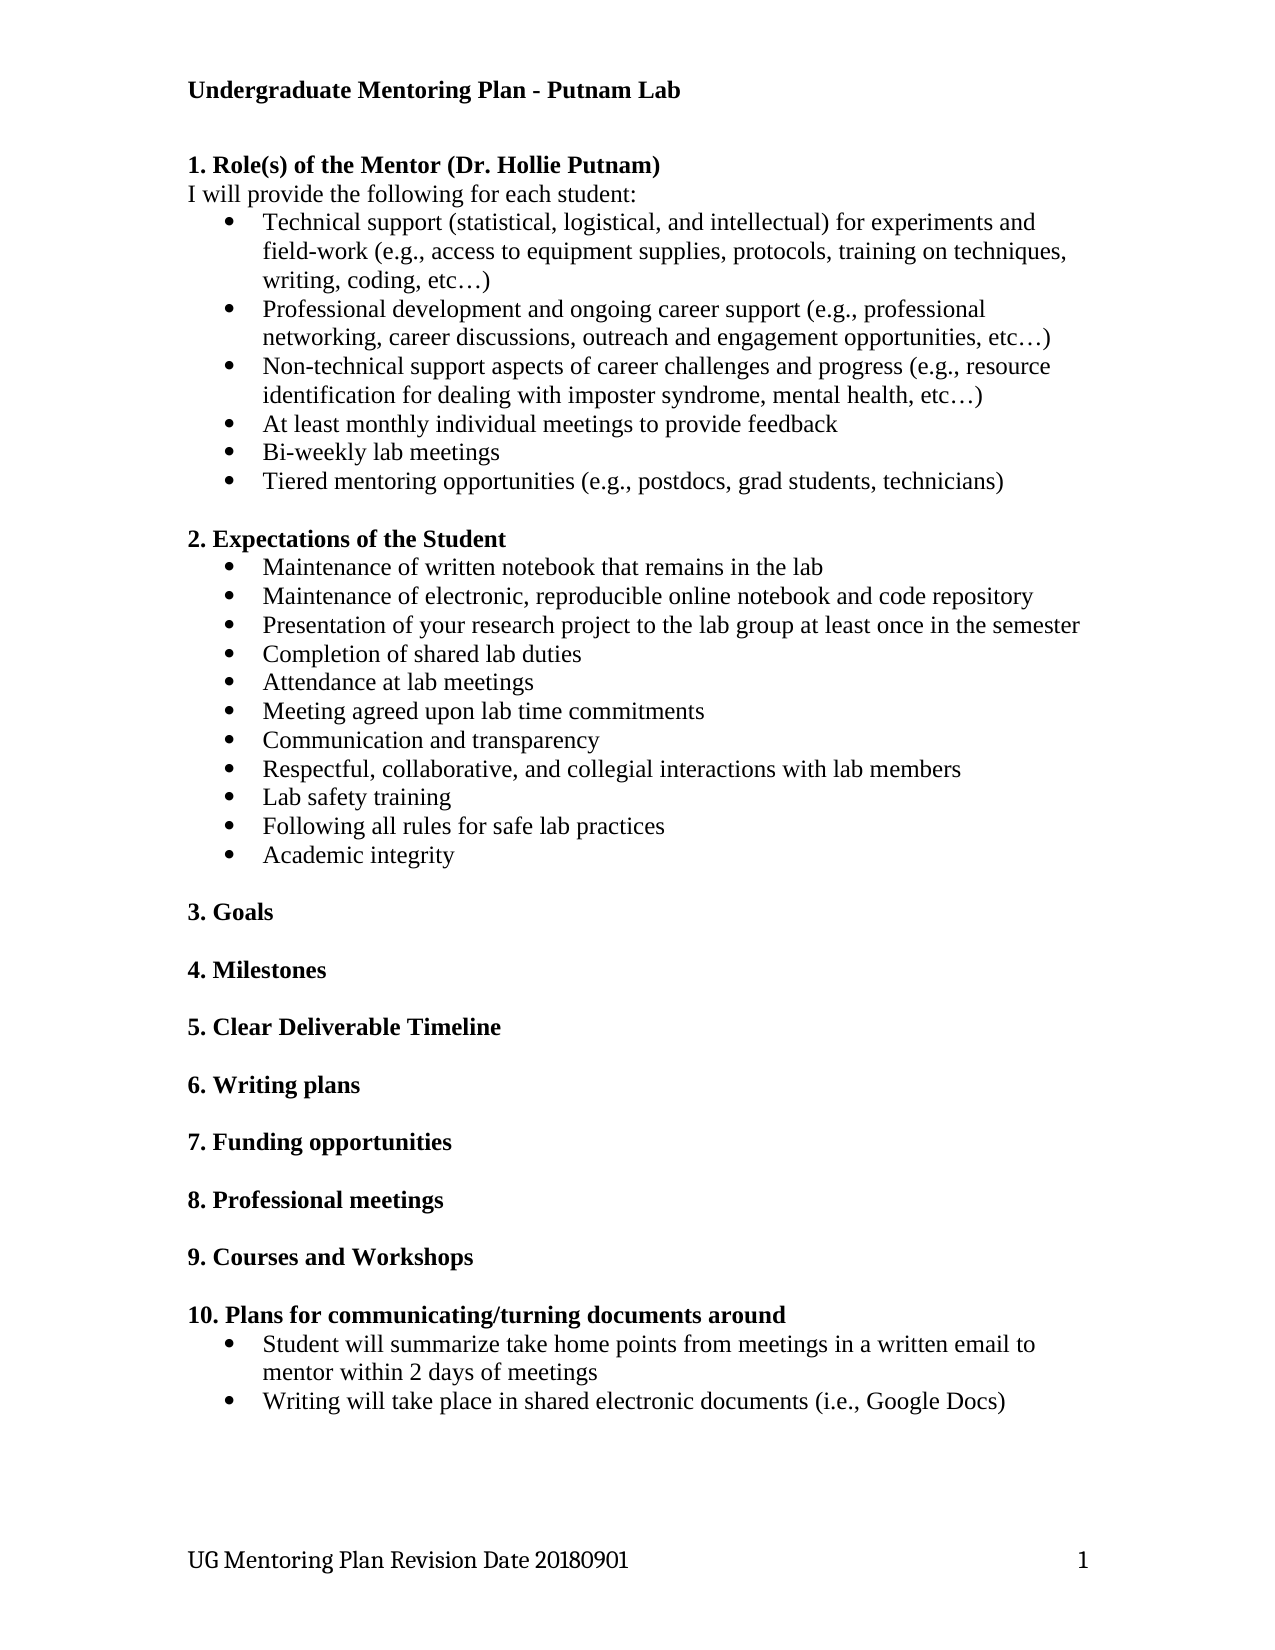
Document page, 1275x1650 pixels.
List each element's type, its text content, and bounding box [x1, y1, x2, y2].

list Completion of shared lab duties [225, 639, 1087, 667]
text 3. Goals [187, 897, 1087, 926]
list Communication and transparency [225, 725, 1087, 754]
text 5. Clear Deliverable Timeline [187, 1012, 1087, 1041]
list Meeting agreed upon lab time commitments [225, 696, 1087, 725]
text 8. Professional meetings [187, 1185, 1087, 1214]
list Bi-weekly lab meetings [225, 437, 1087, 466]
list Respectful, collaborative, and collegial interactions with lab members [225, 754, 1087, 782]
list Presentation of your research project to the lab group at least once in the semester [225, 610, 1087, 639]
text I will provide the following for each student: [187, 179, 1087, 207]
text 1. Role(s) of the Mentor (Dr. Hollie Putnam) [187, 150, 1087, 179]
list Non-technical support aspects of career challenges and progress (e.g., resource identification for dealing with imposter syndrome, mental health, etc…) [225, 351, 1087, 409]
text 9. Courses and Workshops [187, 1242, 1087, 1271]
list Maintenance of electronic, reproducible online notebook and code repository [225, 581, 1087, 610]
text 4. Milestones [187, 955, 1087, 984]
text 10. Plans for communicating/turning documents around [187, 1300, 1087, 1329]
list Professional development and ongoing career support (e.g., professional networking, career discussions, outreach and engagement opportunities, etc…) [225, 294, 1087, 351]
text 7. Funding opportunities [187, 1127, 1087, 1156]
list Following all rules for safe lab practices [225, 811, 1087, 840]
list Technical support (statistical, logistical, and intellectual) for experiments and field-work (e.g., access to equipment supplies, protocols, training on techniques, writing, coding, etc…) [225, 207, 1087, 294]
list Attendance at lab meetings [225, 667, 1087, 696]
text 2. Expectations of the Student [187, 524, 1087, 552]
list At least monthly individual meetings to provide feedback [225, 409, 1087, 437]
list Maintenance of written notebook that remains in the lab [225, 552, 1087, 581]
list Academic integrity [225, 840, 1087, 869]
list Student will summarize take home points from meetings in a written email to mentor within 2 days of meetings [225, 1329, 1087, 1386]
list Writing will take place in shared electronic documents (i.e., Google Docs) [225, 1386, 1087, 1415]
text 6. Writing plans [187, 1070, 1087, 1099]
list Lab safety training [225, 782, 1087, 811]
list Tiered mentoring opportunities (e.g., postdocs, grad students, technicians) [225, 466, 1087, 495]
